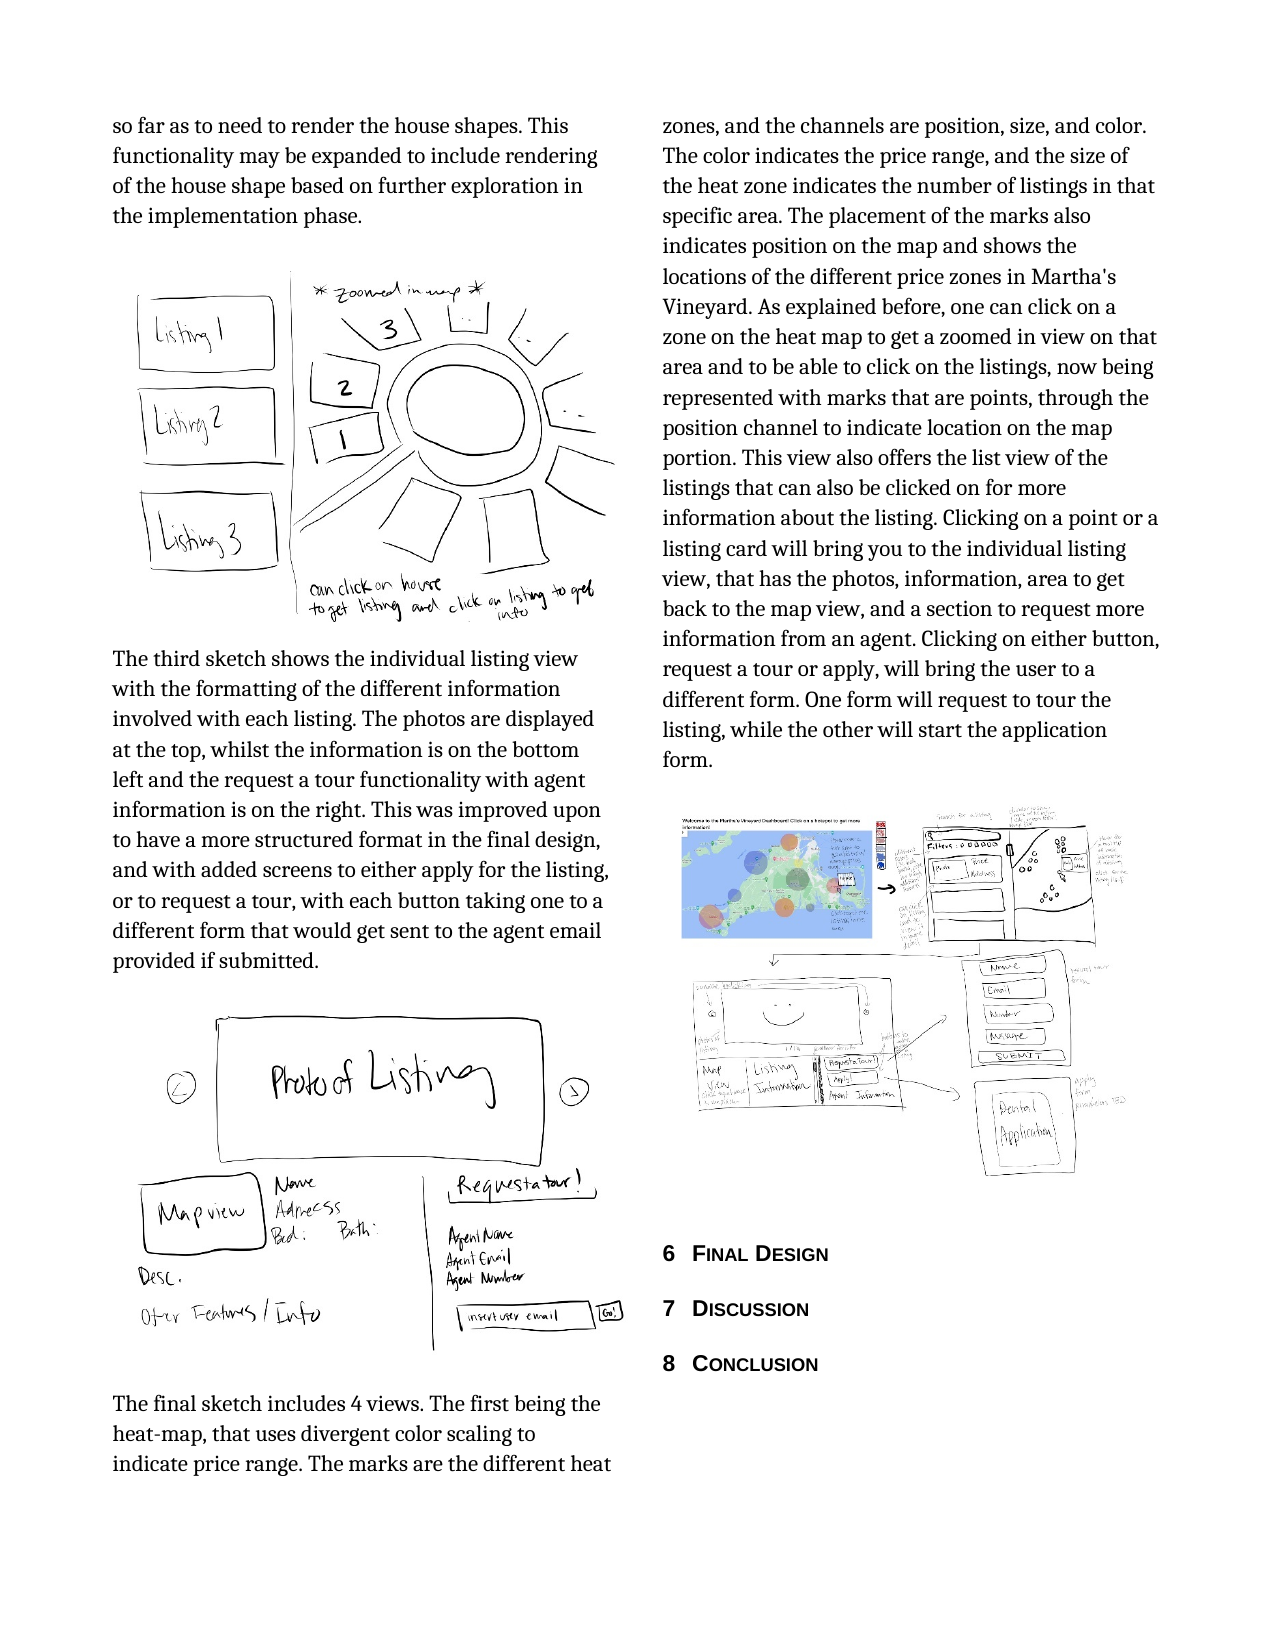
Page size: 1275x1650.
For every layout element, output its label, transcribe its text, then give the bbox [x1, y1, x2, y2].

subtitle Conclusion [662, 1350, 1162, 1377]
subtitle Discussion [662, 1295, 1162, 1322]
text The third sketch shows the individual listing view with the formatting of the different information involved with each listing. The photos are displayed at the top, whilst the information is on the bottom left and the request a tour functionality with agent information is on the right. This was improved upon to have a more structured format in the final design, and with added screens to either apply for the listing, or to request a tour, with each button taking one to a different form that would get sent to the agent email provided if submitted. [112, 646, 613, 974]
subtitle Final Design [662, 1240, 1162, 1266]
text The final sketch includes 4 views. The first being the heat-map, that uses divergent color scaling to indicate price range. The marks are the different heat zones, and the channels are position, size, and color. The color indicates the price range, and the size of the heat zone indicates the number of listings in that specific area. The placement of the marks also indicates position on the map and shows the locations of the different price zones in Martha's Vineyard. As explained before, one can click on a zone on the heat map to get a zoomed in view on that area and to be able to click on the listings, now being represented with marks that are points, through the position channel to indicate location on the map portion. This view also offers the list view of the listings that can also be clicked on for more information about the listing. Clicking on a point or a listing card will bring you to the individual listing view, that has the photos, information, area to get back to the map view, and a section to request more information from an agent. Clicking on either button, request a tour or apply, will bring the user to a different form. One form will request to tour the listing, while the other will start the application form. [662, 112, 1162, 773]
